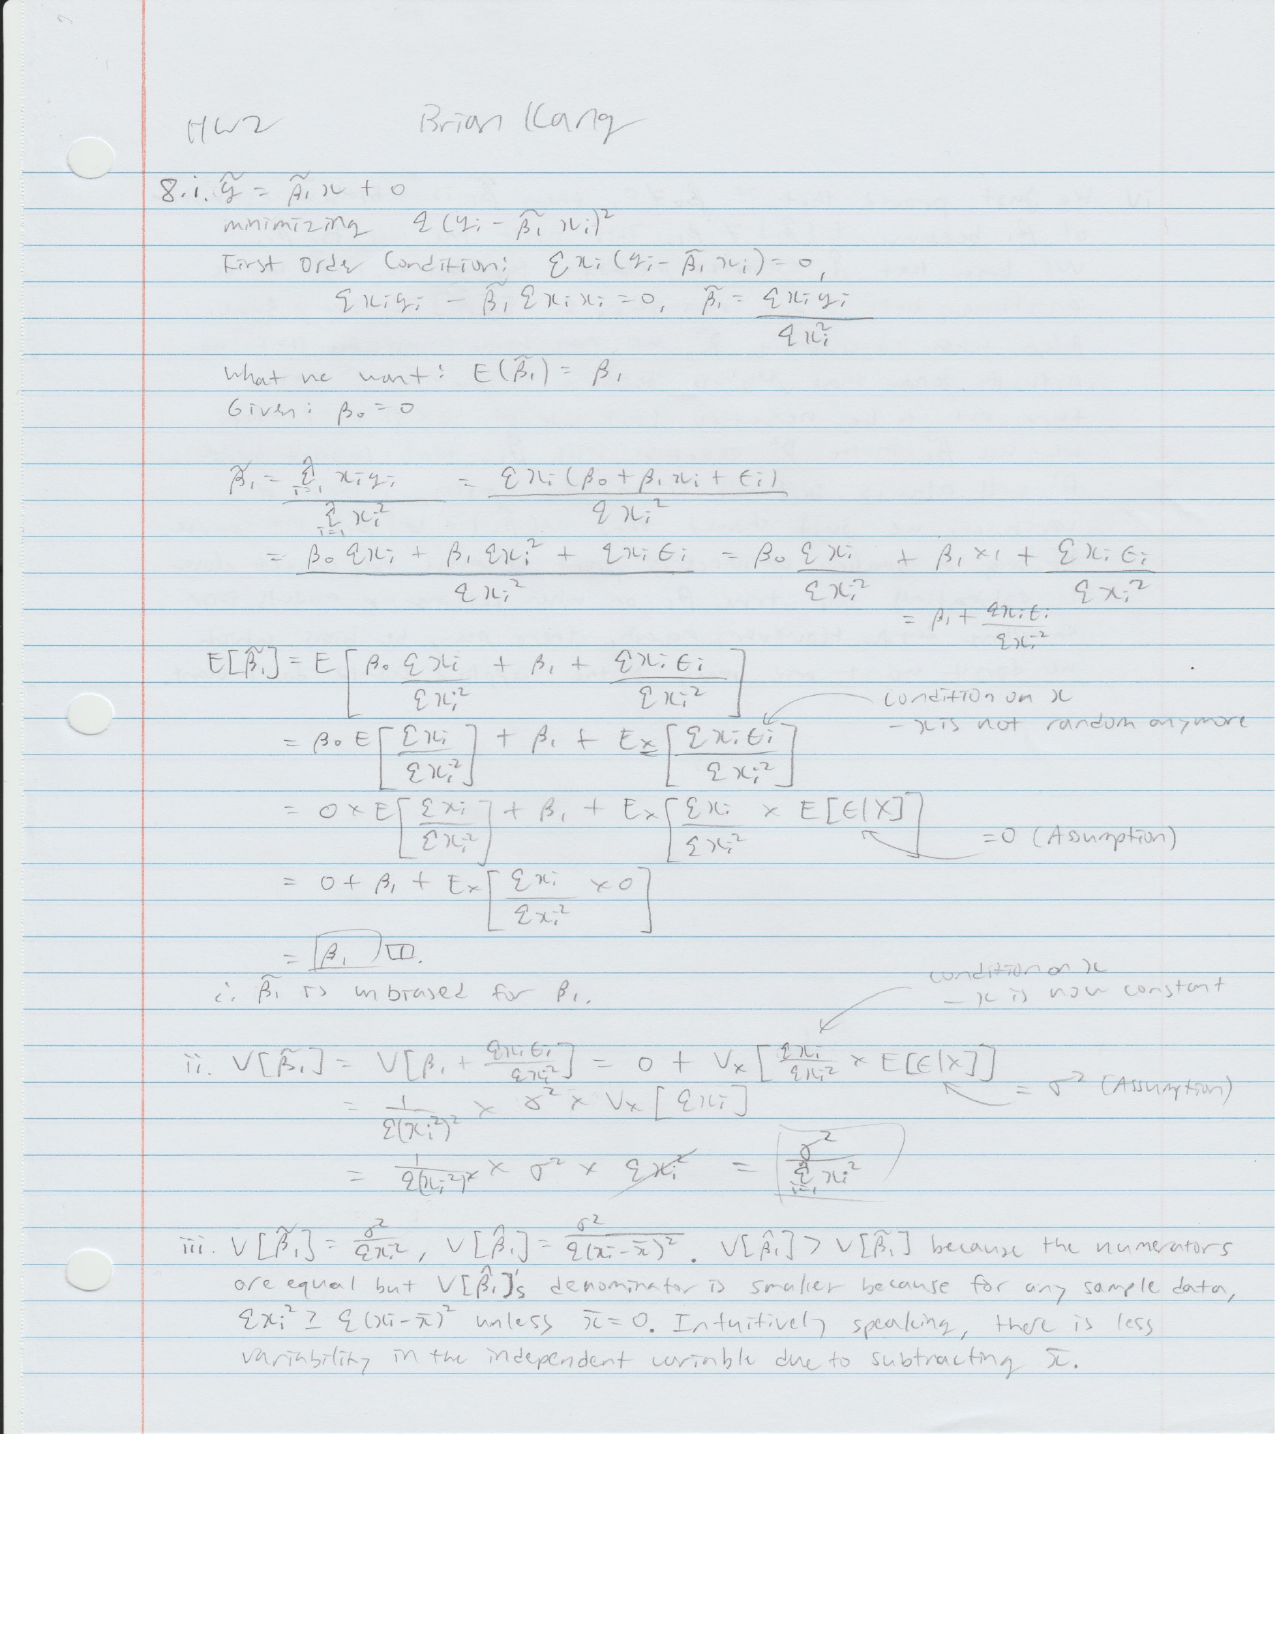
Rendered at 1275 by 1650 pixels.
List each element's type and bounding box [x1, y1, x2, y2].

picture [0, 0, 1275, 1434]
